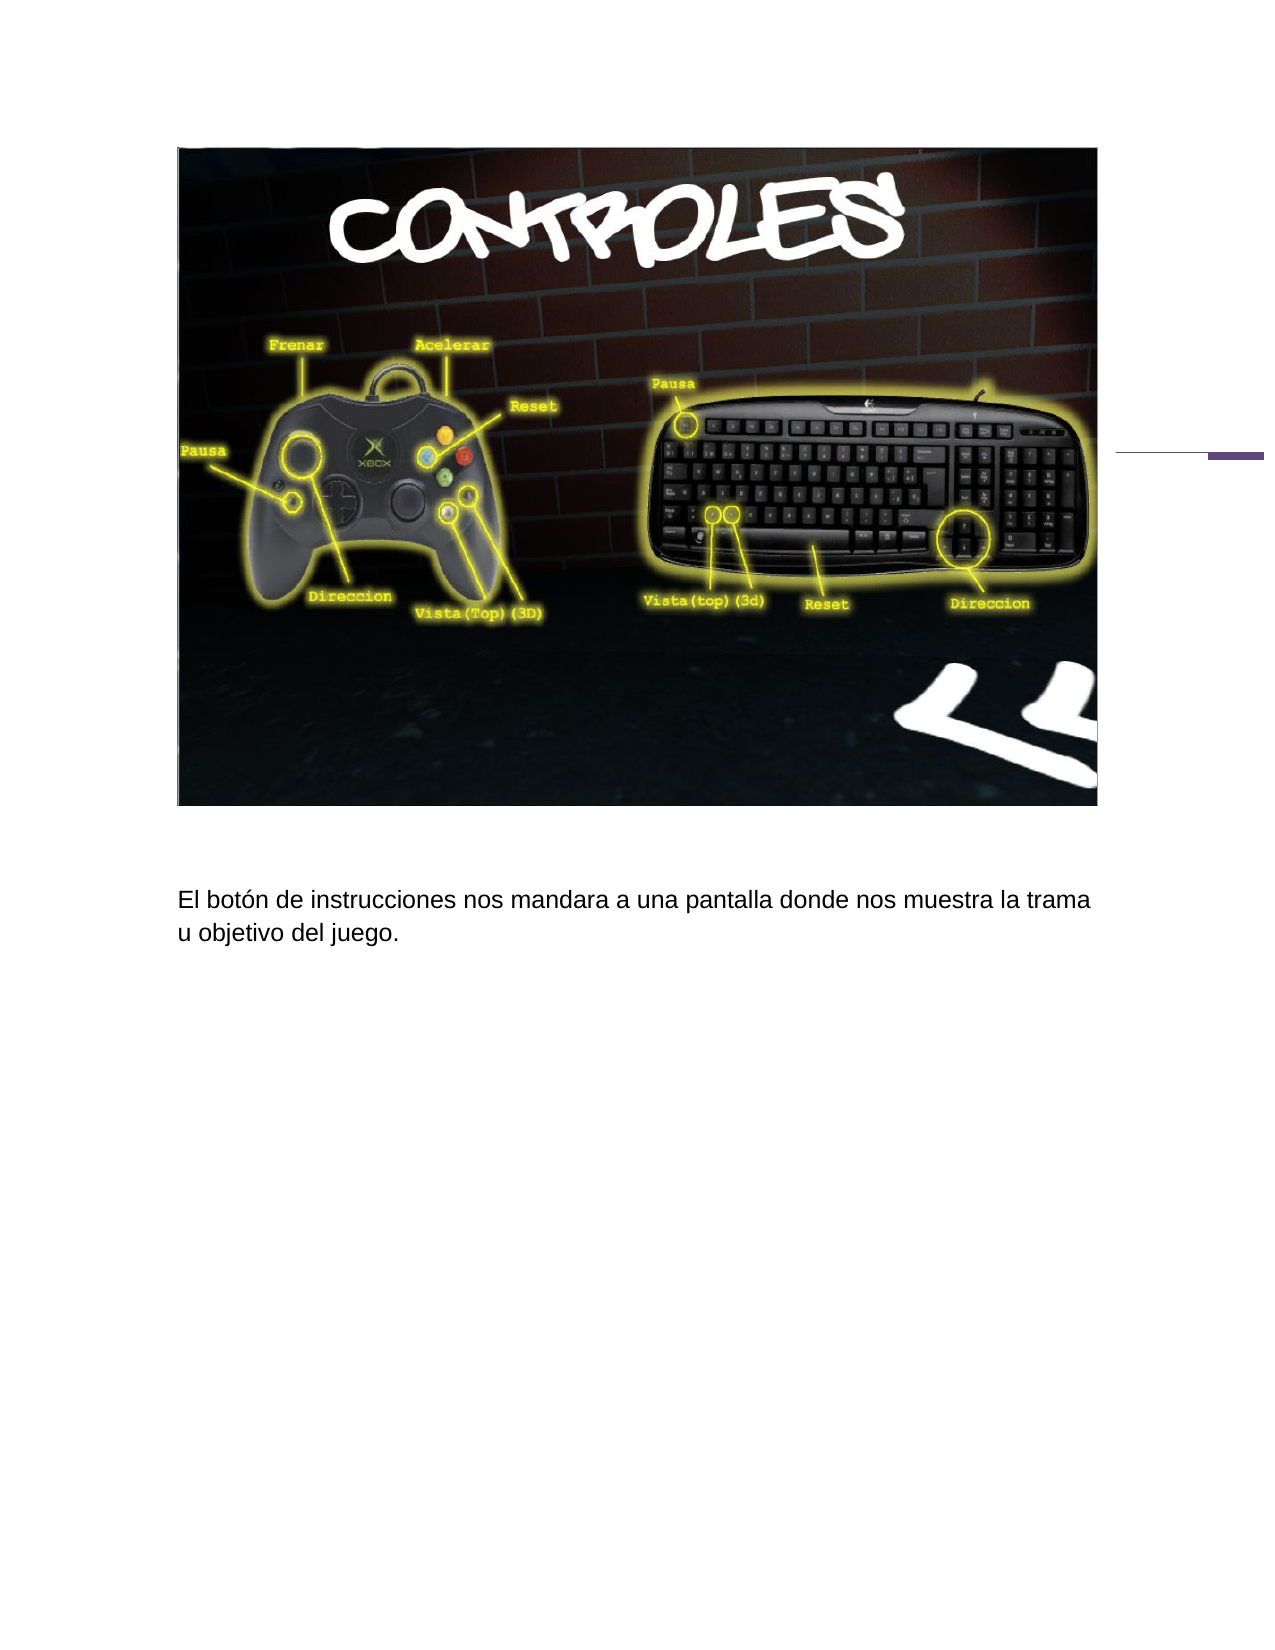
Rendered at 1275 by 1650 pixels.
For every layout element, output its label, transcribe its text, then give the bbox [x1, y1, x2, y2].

picture [177, 147, 1098, 806]
text El botón de instrucciones nos mandara a una pantalla donde nos muestra la trama u objetivo del juego. [177, 885, 1098, 947]
